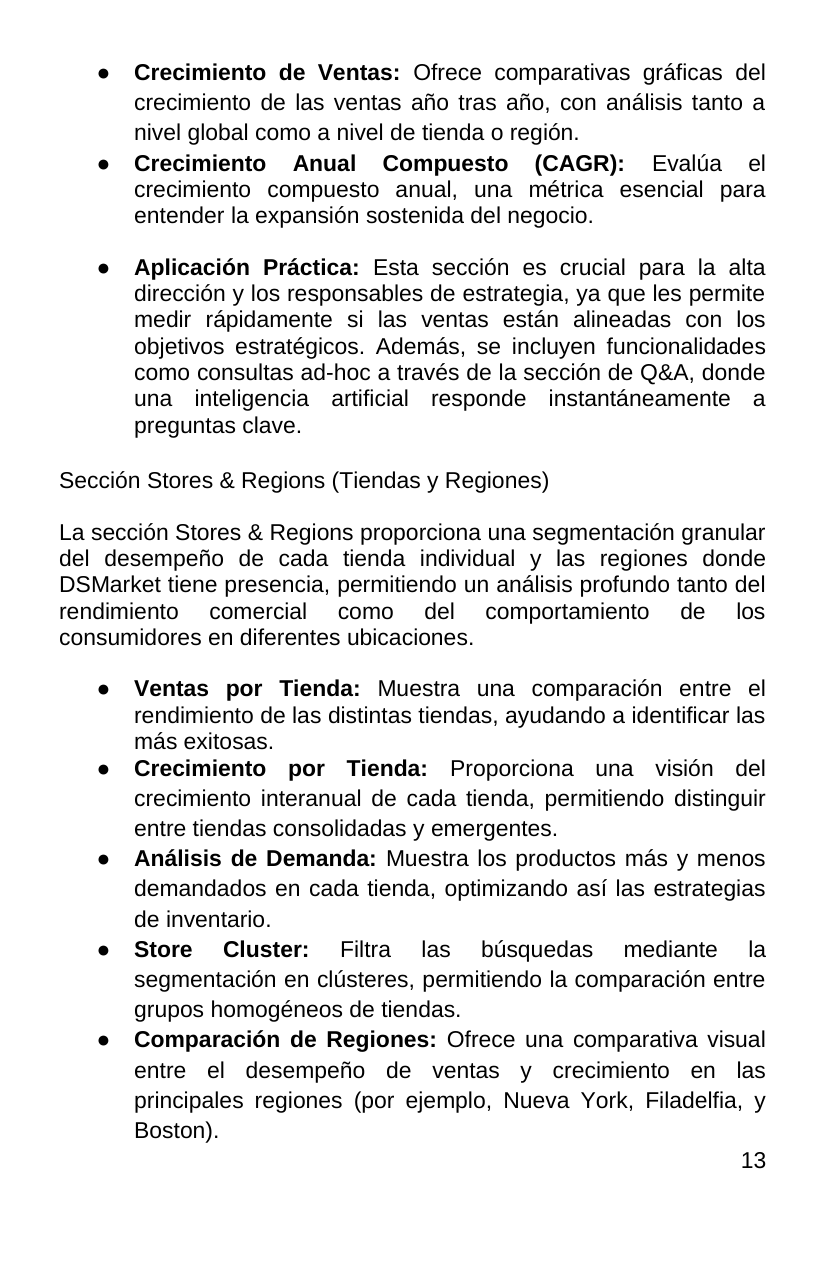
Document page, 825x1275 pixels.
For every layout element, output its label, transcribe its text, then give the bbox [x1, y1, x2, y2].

text La sección Stores & Regions proporciona una segmentación granular del desempeño de cada tienda individual y las regiones donde DSMarket tiene presencia, permitiendo un análisis profundo tanto del rendimiento comercial como del comportamiento de los consumidores en diferentes ubicaciones. [59, 519, 766, 650]
list Crecimiento Anual Compuesto (CAGR): Evalúa el crecimiento compuesto anual, una métrica esencial para entender la expansión sostenida del negocio. [96, 149, 766, 229]
list Análisis de Demanda: Muestra los productos más y menos demandados en cada tienda, optimizando así las estrategias de inventario. [96, 845, 766, 932]
list Aplicación Práctica: Esta sección es crucial para la alta dirección y los responsables de estrategia, ya que les permite medir rápidamente si las ventas están alineadas con los objetivos estratégicos. Además, se incluyen funcionalidades como consultas ad-hoc a través de la sección de Q&A, donde una inteligencia artificial responde instantáneamente a preguntas clave. [96, 254, 766, 438]
list Crecimiento de Ventas: Ofrece comparativas gráficas del crecimiento de las ventas año tras año, con análisis tanto a nivel global como a nivel de tienda o región. [96, 59, 766, 146]
list Store Cluster: Filtra las búsquedas mediante la segmentación en clústeres, permitiendo la comparación entre grupos homogéneos de tiendas. [96, 936, 766, 1022]
list Comparación de Regiones: Ofrece una comparativa visual entre el desempeño de ventas y crecimiento en las principales regiones (por ejemplo, Nueva York, Filadelfia, y Boston). [96, 1026, 766, 1143]
subtitle Sección Stores & Regions (Tiendas y Regiones) [59, 467, 766, 494]
list Ventas por Tienda: Muestra una comparación entre el rendimiento de las distintas tiendas, ayudando a identificar las más exitosas. [96, 675, 766, 754]
list Crecimiento por Tienda: Proporciona una visión del crecimiento interanual de cada tienda, permitiendo distinguir entre tiendas consolidadas y emergentes. [96, 754, 766, 841]
